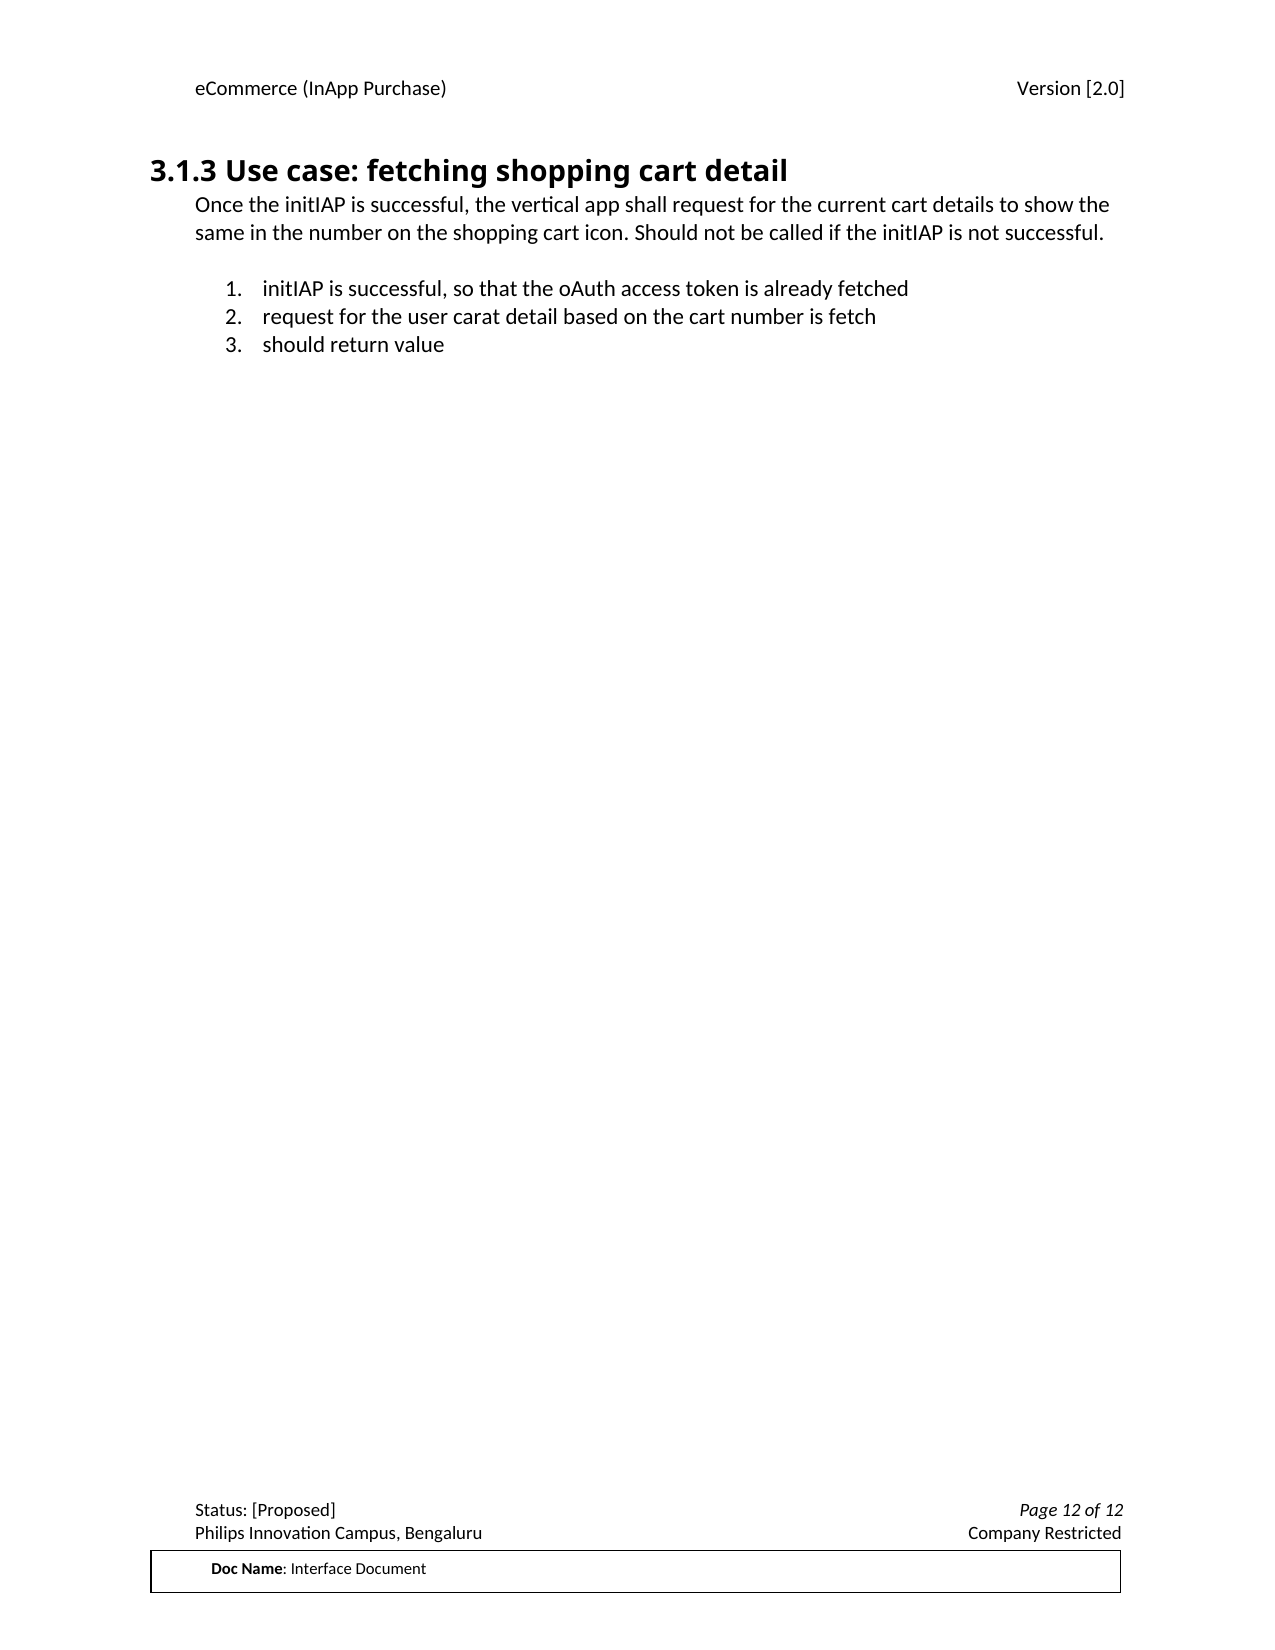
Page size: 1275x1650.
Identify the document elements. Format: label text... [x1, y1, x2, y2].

list should return value [225, 330, 1125, 358]
list request for the user carat detail based on the cart number is fetch [225, 302, 1125, 330]
list initIAP is successful, so that the oAuth access token is already fetched [225, 274, 1125, 302]
subtitle Use case: fetching shopping cart detail [150, 150, 1125, 190]
text Once the initIAP is successful, the vertical app shall request for the current cart details to show the same in the number on the shopping cart icon. Should not be called if the initIAP is not successful. [195, 190, 1125, 246]
